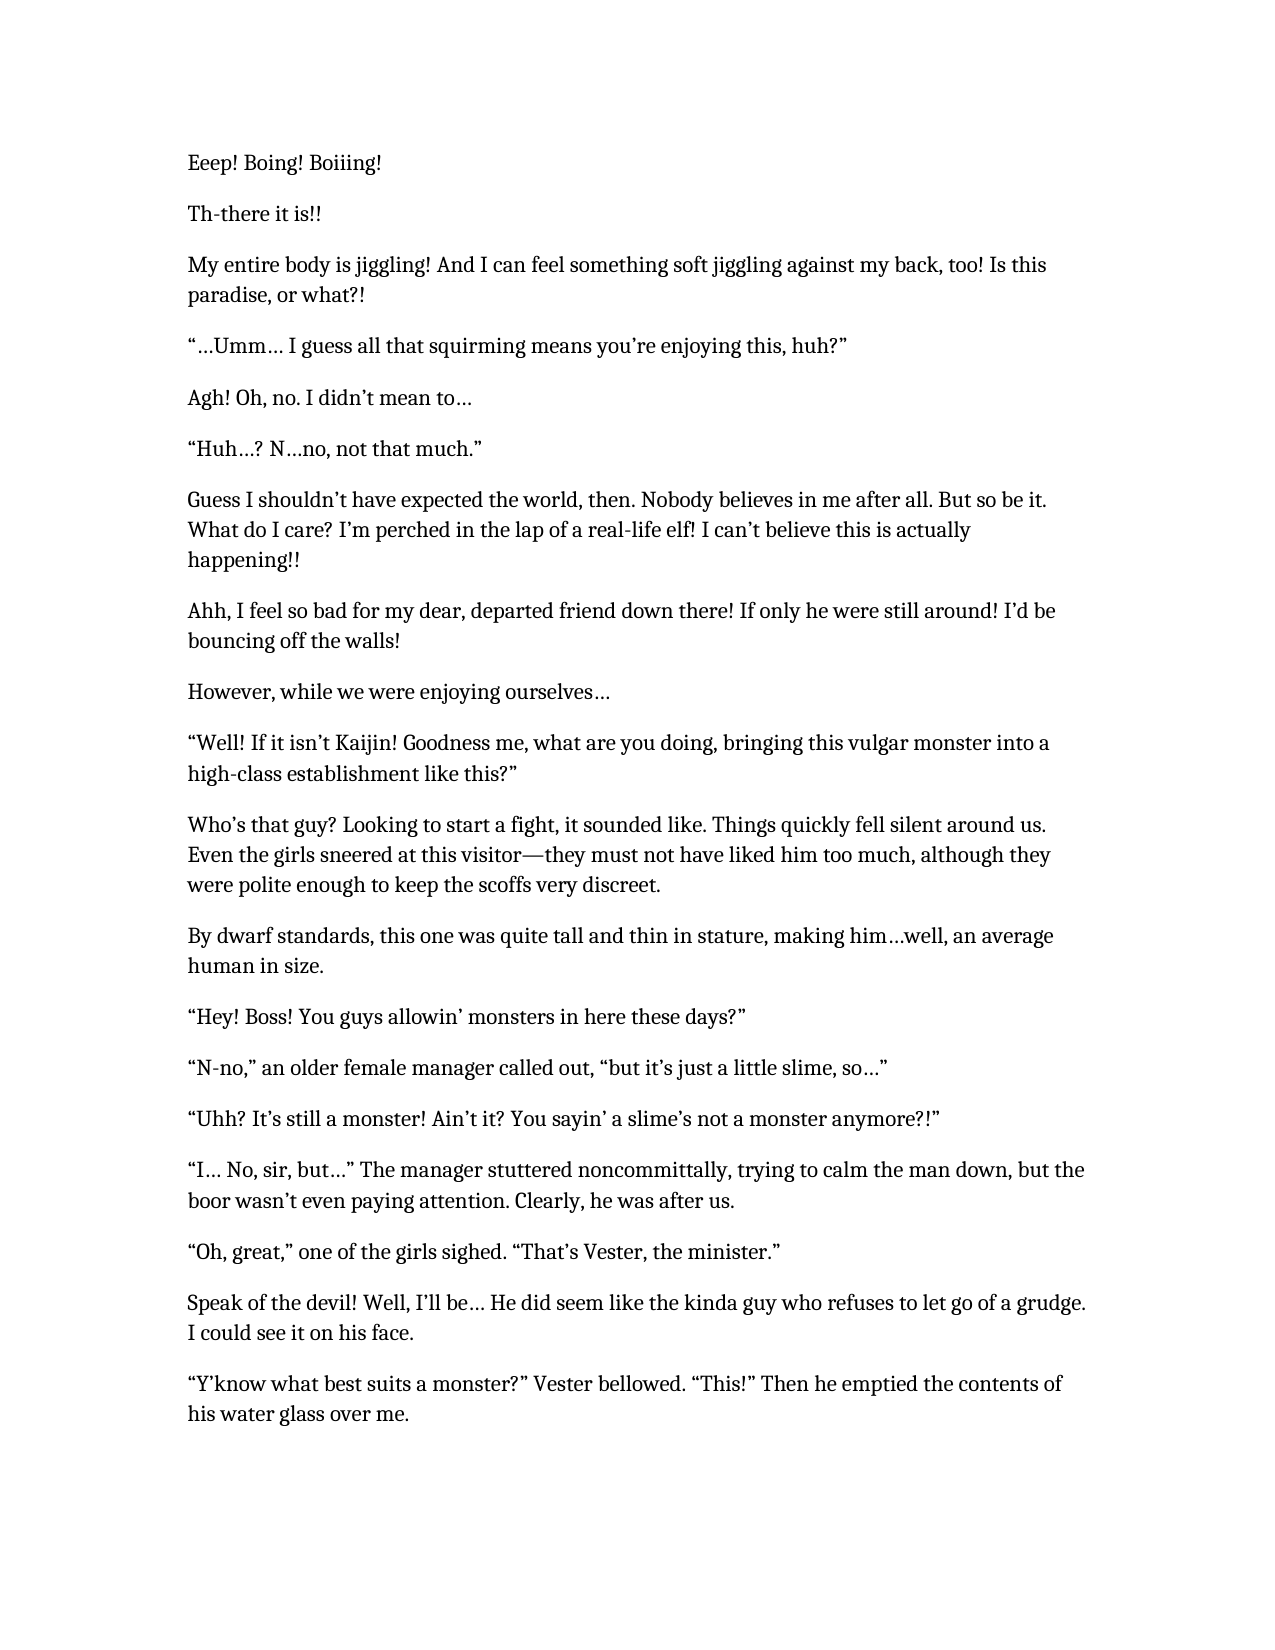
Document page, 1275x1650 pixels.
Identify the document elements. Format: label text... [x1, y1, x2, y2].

text “Well! If it isn’t Kaijin! Goodness me, what are you doing, bringing this vulgar monster into a high-class establishment like this?” [187, 730, 1087, 787]
text “Hey! Boss! You guys allowin’ monsters in here these days?” [187, 1004, 1087, 1031]
text By dwarf standards, this one was quite tall and thin in stature, making him…well, an average human in size. [187, 923, 1087, 979]
text “Oh, great,” one of the girls sighed. “That’s Vester, the minister.” [187, 1238, 1087, 1265]
text My entire body is jiggling! And I can feel something soft jiggling against my back, too! Is this paradise, or what?! [187, 252, 1087, 309]
text “I… No, sir, but…” The manager stuttered noncommittally, trying to calm the man down, but the boor wasn’t even paying attention. Clearly, he was after us. [187, 1157, 1087, 1214]
text Eeep! Boing! Boiiing! [187, 150, 1087, 176]
text “Y’know what best suits a monster?” Vester bellowed. “This!” Then he emptied the contents of his water glass over me. [187, 1371, 1087, 1427]
text Agh! Oh, no. I didn’t mean to… [187, 384, 1087, 411]
text Ahh, I feel so bad for my dear, departed friend down there! If only he were still around! I’d be bouncing off the walls! [187, 598, 1087, 654]
text “N-no,” an older female manager called out, “but it’s just a little slime, so…” [187, 1055, 1087, 1082]
text Speak of the devil! Well, I’ll be… He did seem like the kinda guy who refuses to let go of a grudge. I could see it on his face. [187, 1289, 1087, 1346]
text Who’s that guy? Looking to start a fight, it sounded like. Things quickly fell silent around us. Even the girls sneered at this visitor—they must not have liked him too much, although they were polite enough to keep the scoffs very discreet. [187, 811, 1087, 898]
text “…Umm… I guess all that squirming means you’re enjoying this, huh?” [187, 333, 1087, 360]
text “Uhh? It’s still a monster! Ain’t it? You sayin’ a slime’s not a monster anymore?!” [187, 1106, 1087, 1133]
text Th-there it is!! [187, 201, 1087, 227]
text Guess I shouldn’t have expected the world, then. Nobody believes in me after all. But so be it. What do I care? I’m perched in the lap of a real-life elf! I can’t believe this is actually happening!! [187, 486, 1087, 573]
text “Huh…? N…no, not that much.” [187, 435, 1087, 462]
text However, while we were enjoying ourselves… [187, 679, 1087, 706]
